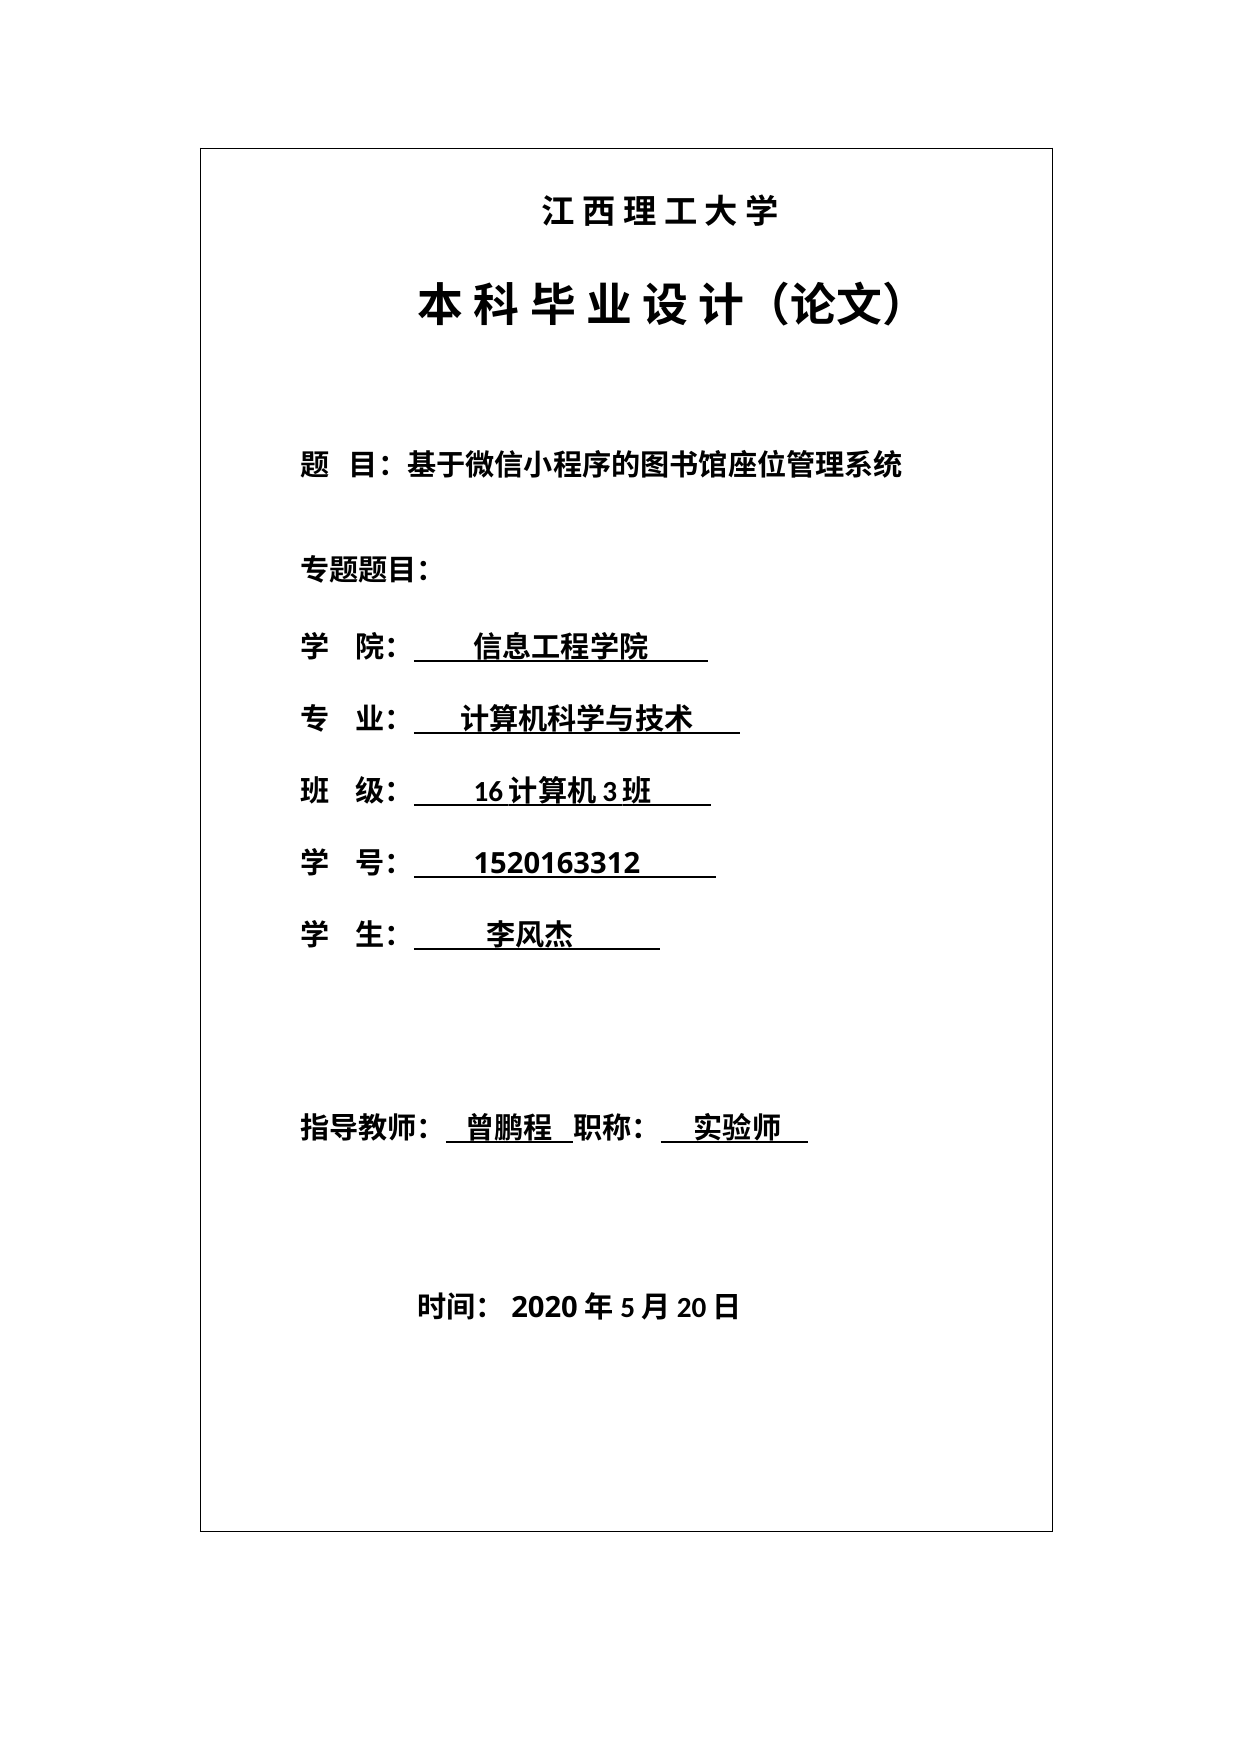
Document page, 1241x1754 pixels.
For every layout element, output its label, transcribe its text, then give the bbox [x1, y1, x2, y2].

table_header 江 西 理 工 大 学 本 科 毕 业 设 计（论文） 题 目：基于微信小程序的图书馆座位管理系统 专题题目： 学 院： 信息工程学院 专 业： 计算机科学与技术 班 级： 16计算机3班 学 号： 1520163312 学 生： 李风杰 指导教师： 曾鹏程 职称： 实验师 时间： 2020 年 5 月20日 [201, 149, 1052, 1531]
